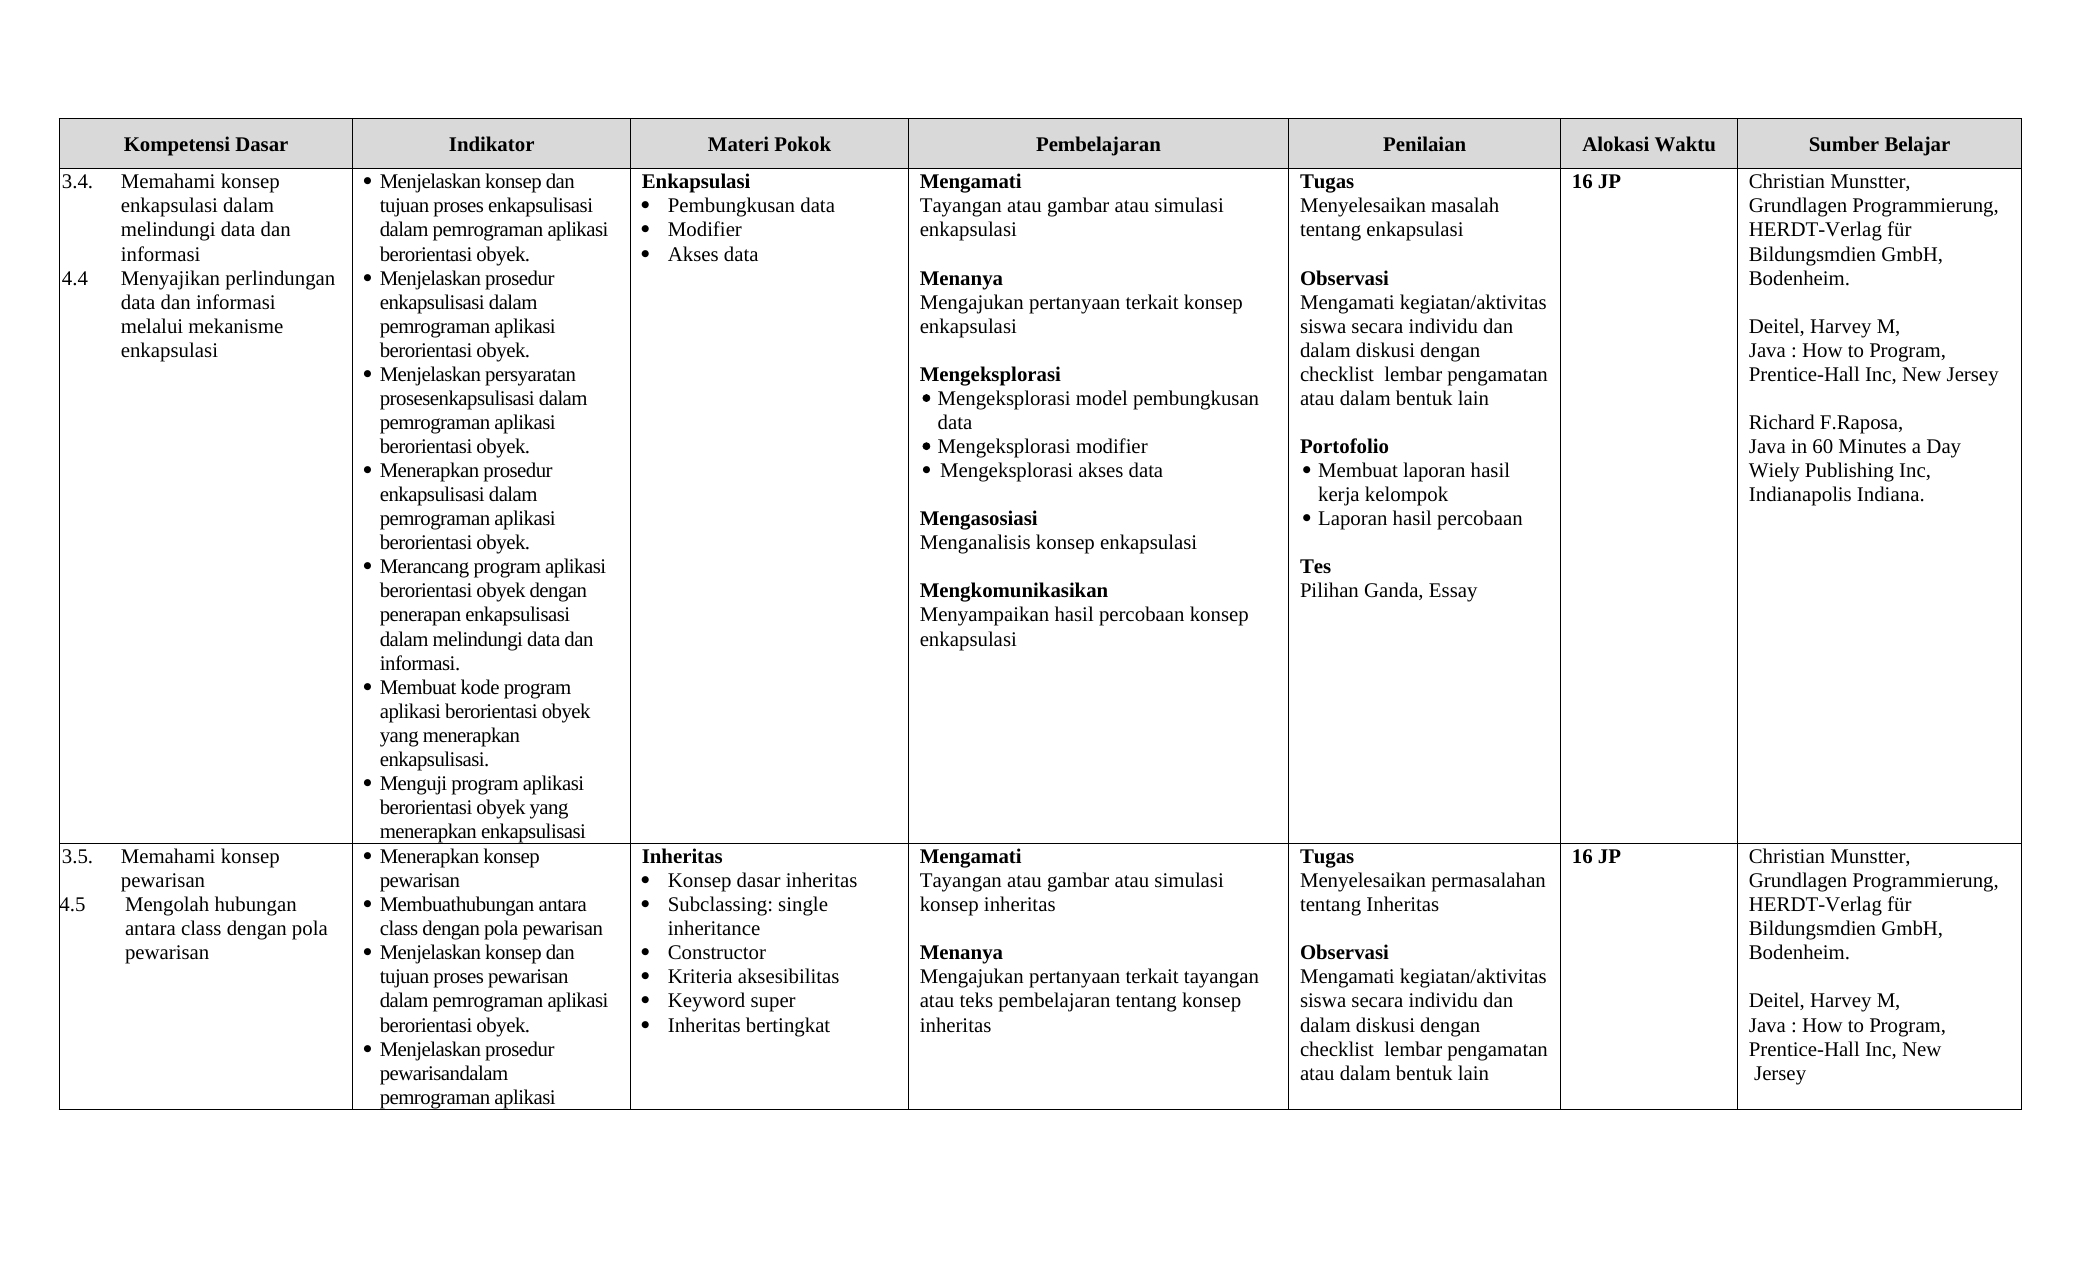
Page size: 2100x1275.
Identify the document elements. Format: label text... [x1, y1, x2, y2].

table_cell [631, 844, 908, 1109]
table_header Indikator [353, 119, 630, 168]
table_header Kompetensi Dasar [60, 119, 352, 168]
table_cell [353, 844, 630, 1109]
table_cell Memahami konsep enkapsulasi dalam melindungi data dan informasi Menyajikan perlindungan data dan informasi melalui mekanisme enkapsulasi [60, 169, 352, 843]
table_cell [60, 844, 352, 1109]
table_header Alokasi Waktu [1561, 119, 1737, 168]
table_cell 16 JP [1561, 844, 1737, 1109]
table_header Penilaian [1289, 119, 1560, 168]
table_header Materi Pokok [631, 119, 908, 168]
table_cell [1289, 844, 1560, 1109]
table_header Sumber Belajar [1738, 119, 2021, 168]
table_cell Enkapsulasi Pembungkusan data Modifier Akses data [631, 169, 908, 843]
table_cell Menjelaskan konsep dan tujuan proses enkapsulisasi dalam pemrograman aplikasi berorientasi obyek. Menjelaskan prosedur enkapsulisasi dalam pemrograman aplikasi berorientasi obyek. Menjelaskan persyaratan prosesenkapsulisasi dalam pemrograman aplikasi berorientasi obyek. Menerapkan prosedur enkapsulisasi dalam pemrograman aplikasi berorientasi obyek. Merancang program aplikasi berorientasi obyek dengan penerapan enkapsulisasi dalam melindungi data dan informasi. Membuat kode program aplikasi berorientasi obyek yang menerapkan enkapsulisasi. Menguji program aplikasi berorientasi obyek yang menerapkan enkapsulisasi [353, 169, 630, 843]
table_header Pembelajaran [909, 119, 1288, 168]
table_cell Christian Munstter, Grundlagen Programmierung, HERDT-Verlag für Bildungsmdien GmbH, Bodenheim. Deitel, Harvey M, Java : How to Program, Prentice-Hall Inc, New Jersey Richard F.Raposa, Java in 60 Minutes a Day Wiely Publishing Inc, Indianapolis Indiana. [1738, 169, 2021, 843]
table_cell Tugas Menyelesaikan masalah tentang enkapsulasi Observasi Mengamati kegiatan/aktivitas siswa secara individu dan dalam diskusi dengan checklist lembar pengamatan atau dalam bentuk lain Portofolio Membuat laporan hasil kerja kelompok Laporan hasil percobaan Tes Pilihan Ganda, Essay [1289, 169, 1560, 843]
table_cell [909, 844, 1288, 1109]
table_cell Mengamati Tayangan atau gambar atau simulasi enkapsulasi Menanya Mengajukan pertanyaan terkait konsep enkapsulasi Mengeksplorasi Mengeksplorasi model pembungkusan data Mengeksplorasi modifier Mengeksplorasi akses data Mengasosiasi Menganalisis konsep enkapsulasi Mengkomunikasikan Menyampaikan hasil percobaan konsep enkapsulasi [909, 169, 1288, 843]
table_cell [1738, 844, 2021, 1109]
table_cell 16 JP [1561, 169, 1737, 843]
